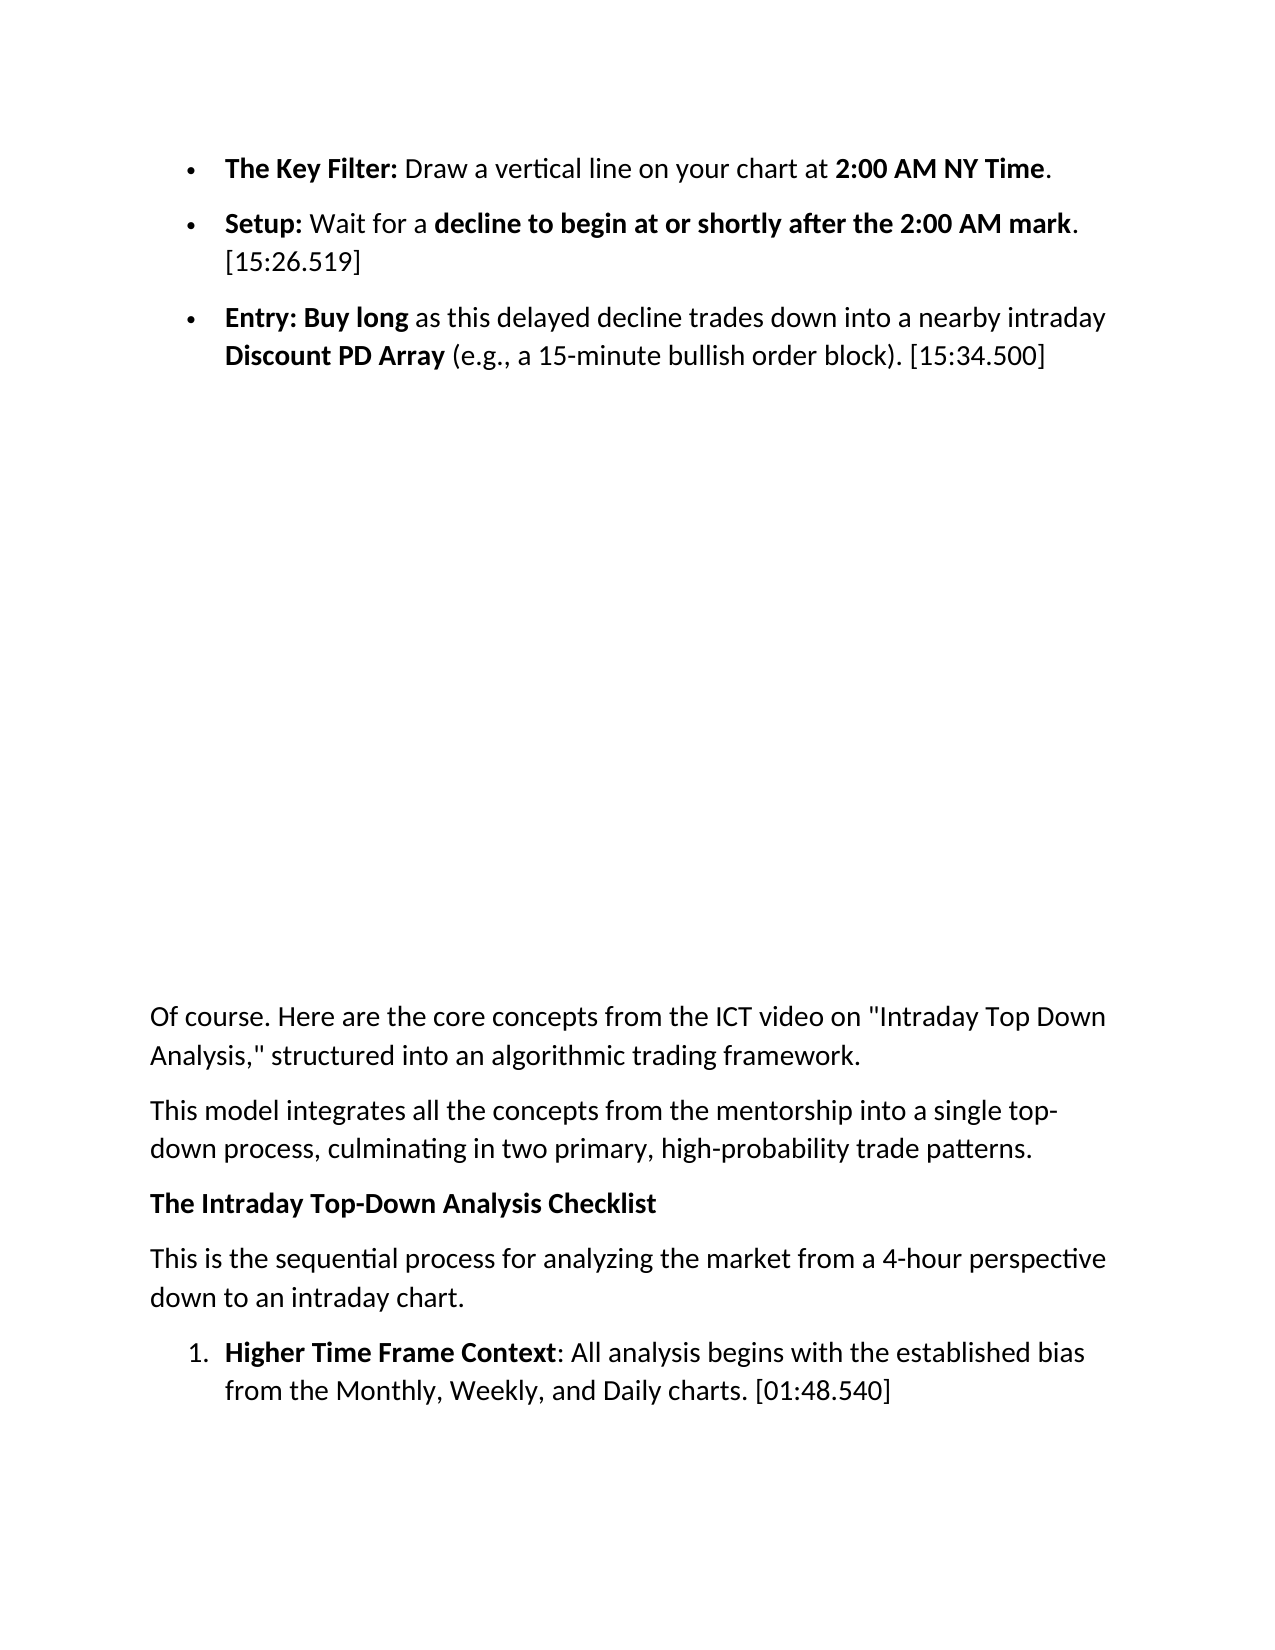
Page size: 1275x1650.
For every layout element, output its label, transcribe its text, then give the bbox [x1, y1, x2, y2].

text Of course. Here are the core concepts from the ICT video on "Intraday Top Down Analysis," structured into an algorithmic trading framework. [150, 998, 1125, 1072]
text This model integrates all the concepts from the mentorship into a single top-down process, culminating in two primary, high-probability trade patterns. [150, 1092, 1125, 1166]
text The Intraday Top-Down Analysis Checklist [150, 1185, 1125, 1221]
list Entry: Buy long as this delayed decline trades down into a nearby intraday Discount PD Array (e.g., a 15-minute bullish order block). [15:34.500] [187, 299, 1125, 373]
list The Key Filter: Draw a vertical line on your chart at 2:00 AM NY Time. [187, 150, 1125, 186]
list Setup: Wait for a decline to begin at or shortly after the 2:00 AM mark. [15:26.519] [187, 205, 1125, 279]
list Higher Time Frame Context: All analysis begins with the established bias from the Monthly, Weekly, and Daily charts. [01:48.540] [187, 1334, 1125, 1408]
text This is the sequential process for analyzing the market from a 4-hour perspective down to an intraday chart. [150, 1241, 1125, 1314]
